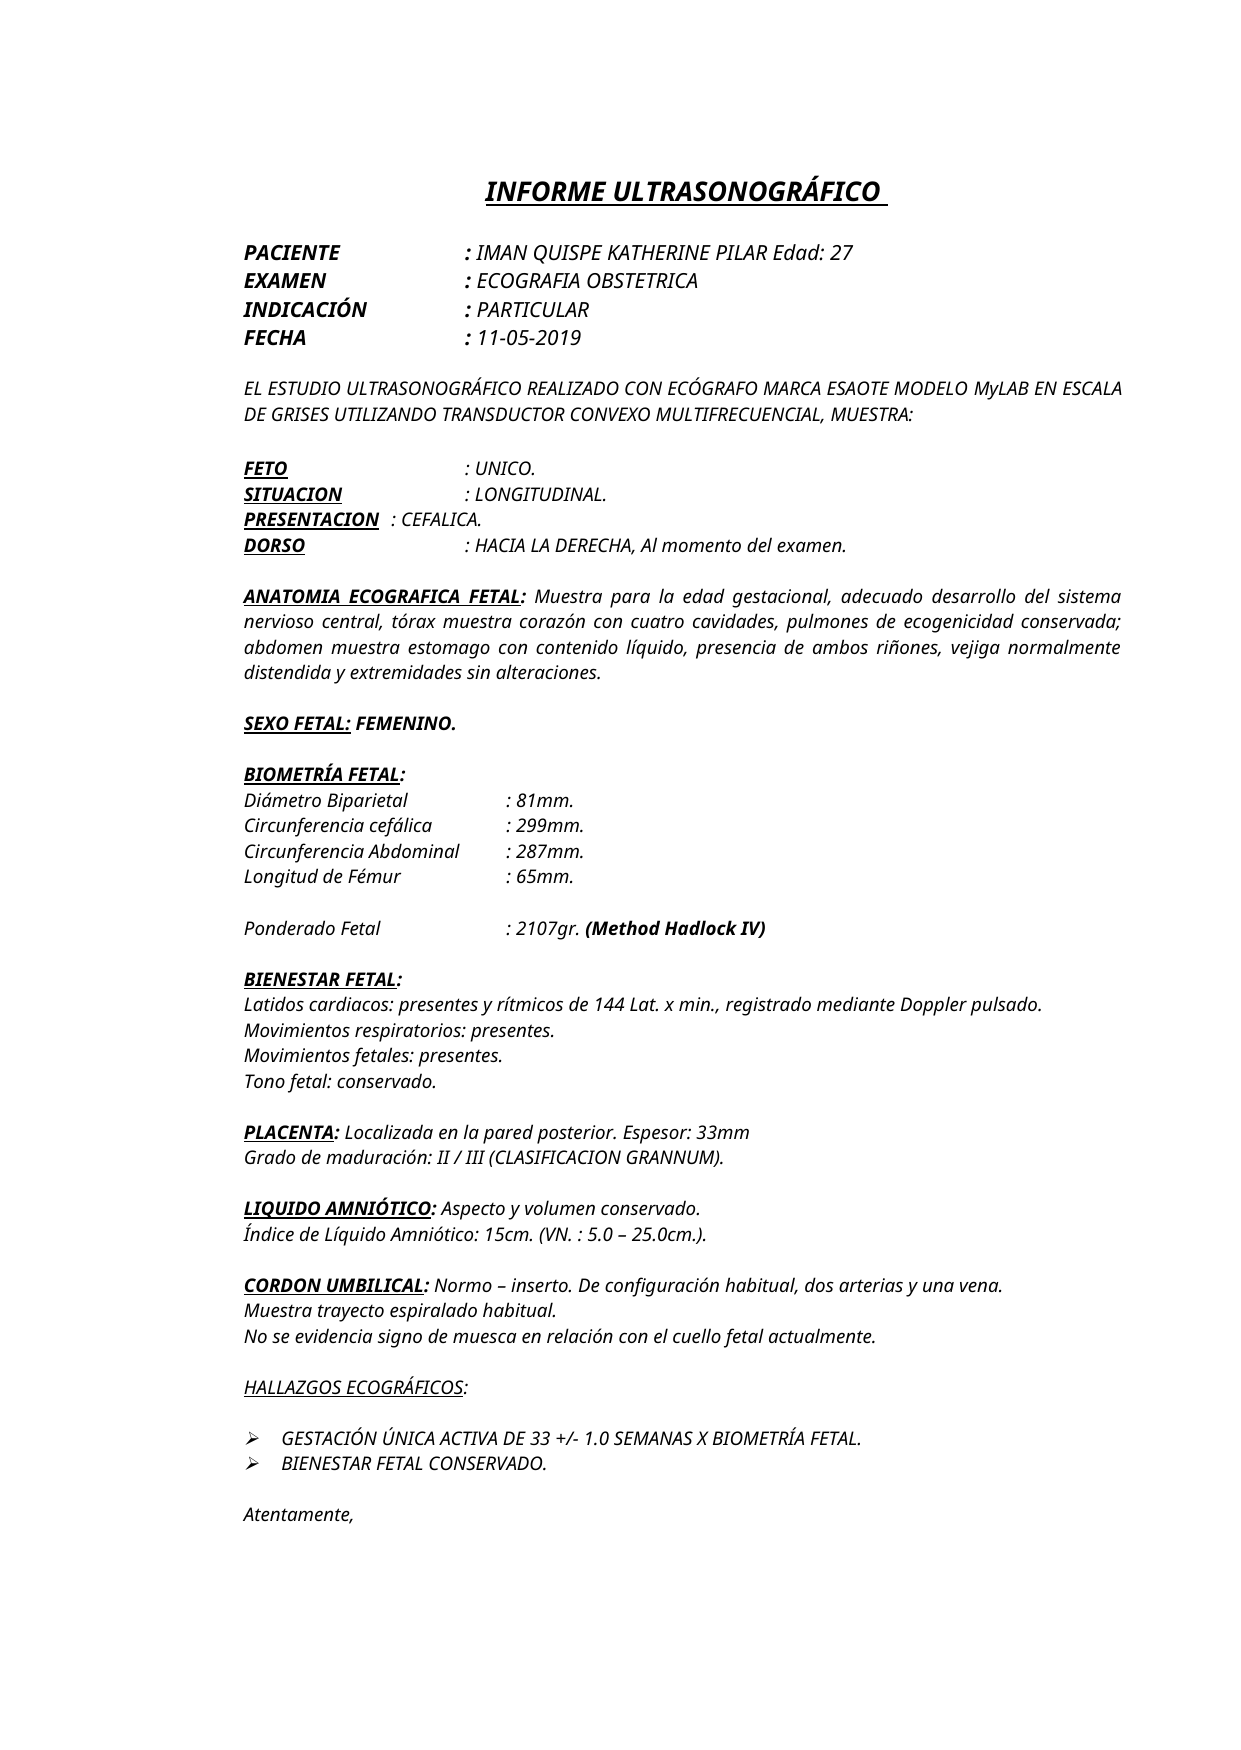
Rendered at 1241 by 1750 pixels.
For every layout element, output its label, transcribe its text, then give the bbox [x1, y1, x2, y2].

text PRESENTACION : CEFALICA. [244, 506, 1122, 532]
text EXAMEN : ECOGRAFIA OBSTETRICA [244, 266, 1122, 295]
list BIENESTAR FETAL CONSERVADO. [244, 1451, 1122, 1476]
text No se evidencia signo de muesca en relación con el cuello fetal actualmente. [244, 1323, 1122, 1349]
text FETO : UNICO. [244, 455, 1122, 481]
text SEXO FETAL: FEMENINO. [244, 711, 1122, 736]
text INDICACIÓN : PARTICULAR [244, 295, 1122, 323]
text Longitud de Fémur : 65mm. [244, 864, 1122, 889]
text SITUACION : LONGITUDINAL. [244, 481, 1122, 506]
text Índice de Líquido Amniótico: 15cm. (VN. : 5.0 – 25.0cm.). [244, 1221, 1122, 1247]
text Tono fetal: conservado. [244, 1068, 1122, 1093]
text Latidos cardiacos: presentes y rítmicos de 144 Lat. x min., registrado mediante Doppler pulsado. [244, 991, 1122, 1017]
text EL ESTUDIO ULTRASONOGRÁFICO REALIZADO CON ECÓGRAFO MARCA ESAOTE MODELO MyLAB EN ESCALA DE GRISES UTILIZANDO TRANSDUCTOR CONVEXO MULTIFRECUENCIAL, MUESTRA: [244, 376, 1122, 427]
text Diámetro Biparietal : 81mm. [244, 787, 1122, 813]
text FECHA : 11-05-2019 [244, 323, 1122, 352]
text Movimientos fetales: presentes. [244, 1042, 1122, 1068]
text PACIENTE : IMAN QUISPE KATHERINE PILAR Edad: 27 [244, 238, 1122, 266]
text CORDON UMBILICAL: Normo – inserto. De configuración habitual, dos arterias y una vena. [244, 1272, 1122, 1298]
text Muestra trayecto espiralado habitual. [244, 1298, 1122, 1323]
text Circunferencia Abdominal : 287mm. [244, 838, 1122, 864]
text Movimientos respiratorios: presentes. [244, 1017, 1122, 1042]
text Atentamente, [244, 1502, 1122, 1527]
text HALLAZGOS ECOGRÁFICOS: [244, 1374, 1122, 1400]
text LIQUIDO AMNIÓTICO: Aspecto y volumen conservado. [244, 1196, 1122, 1221]
text Circunferencia cefálica : 299mm. [244, 813, 1122, 838]
text DORSO : HACIA LA DERECHA, Al momento del examen. [244, 532, 1122, 557]
title INFORME ULTRASONOGRÁFICO [244, 173, 1122, 209]
text Ponderado Fetal : 2107gr. (Method Hadlock IV) [244, 915, 1122, 940]
list GESTACIÓN ÚNICA ACTIVA DE 33 +/- 1.0 SEMANAS X BIOMETRÍA FETAL. [244, 1425, 1122, 1451]
text BIENESTAR FETAL: [244, 966, 1122, 991]
text PLACENTA: Localizada en la pared posterior. Espesor: 33mm [244, 1119, 1122, 1144]
text Grado de maduración: II / III (CLASIFICACION GRANNUM). [244, 1144, 1122, 1170]
text BIOMETRÍA FETAL: [244, 762, 1122, 787]
text ANATOMIA ECOGRAFICA FETAL: Muestra para la edad gestacional, adecuado desarrollo del sistema nervioso central, tórax muestra corazón con cuatro cavidades, pulmones de ecogenicidad conservada; abdomen muestra estomago con contenido líquido, presencia de ambos riñones, vejiga normalmente distendida y extremidades sin alteraciones. [244, 583, 1122, 685]
